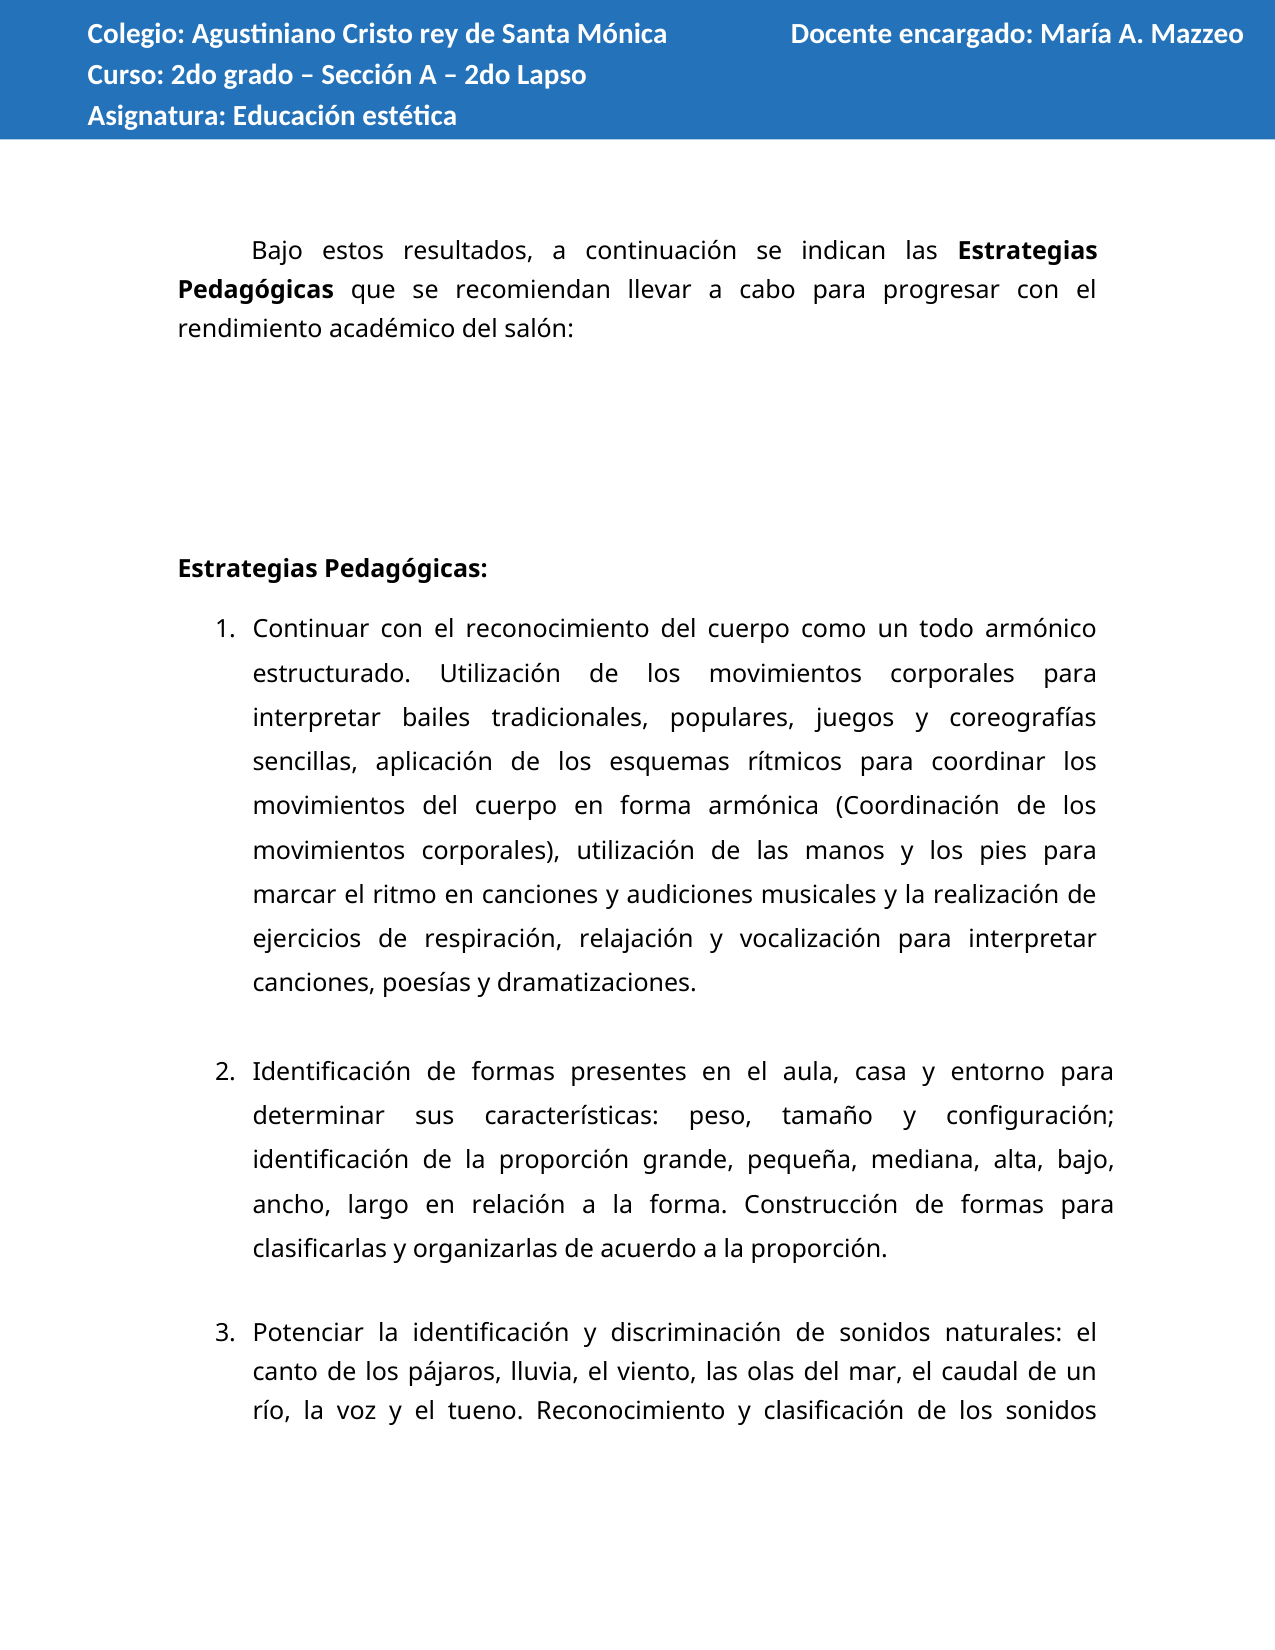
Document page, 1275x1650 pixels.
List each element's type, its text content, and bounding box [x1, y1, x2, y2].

list Continuar con el reconocimiento del cuerpo como un todo armónico estructurado. Utilización de los movimientos corporales para interpretar bailes tradicionales, populares, juegos y coreografías sencillas, aplicación de los esquemas rítmicos para coordinar los movimientos del cuerpo en forma armónica (Coordinación de los movimientos corporales), utilización de las manos y los pies para marcar el ritmo en canciones y audiciones musicales y la realización de ejercicios de respiración, relajación y vocalización para interpretar canciones, poesías y dramatizaciones. [215, 611, 1098, 999]
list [215, 1314, 1098, 1427]
text Estrategias Pedagógicas: [177, 551, 1098, 585]
list Identificación de formas presentes en el aula, casa y entorno para determinar sus características: peso, tamaño y configuración; identificación de la proporción grande, pequeña, mediana, alta, bajo, ancho, largo en relación a la forma. Construcción de formas para clasificarlas y organizarlas de acuerdo a la proporción. [215, 1054, 1116, 1265]
text Bajo estos resultados, a continuación se indican las Estrategias Pedagógicas que se recomiendan llevar a cabo para progresar con el rendimiento académico del salón: [177, 233, 1098, 345]
